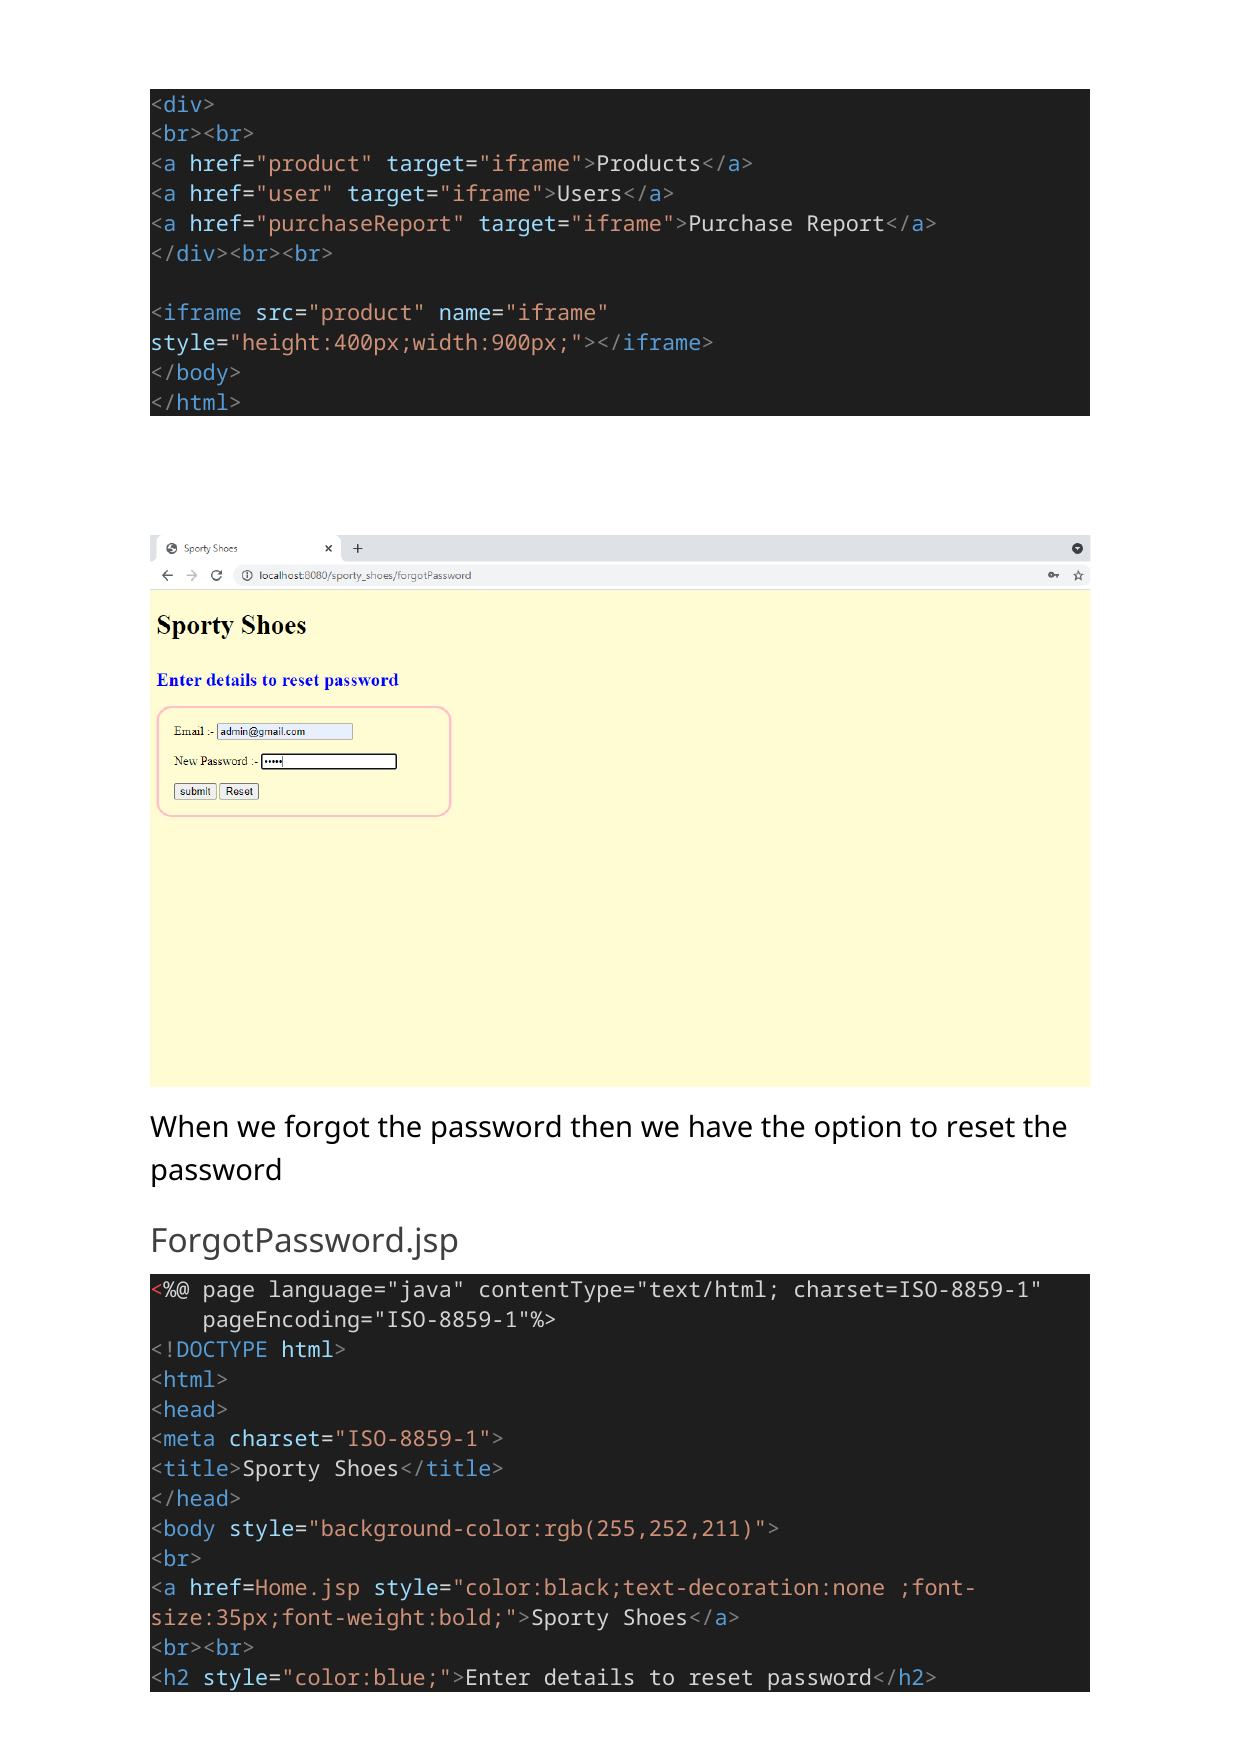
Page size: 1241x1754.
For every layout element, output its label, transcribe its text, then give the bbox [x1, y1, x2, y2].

text </div><br><br> [150, 238, 1090, 267]
text </html> [150, 387, 1090, 416]
text <a href="user" target="iframe">Users</a> [150, 178, 1090, 208]
text <h2 style="color:blue;">Enter details to reset password</h2> [150, 1662, 1090, 1692]
text <br><br> [150, 118, 1090, 148]
text </head> [150, 1483, 1090, 1513]
text <br> [150, 1543, 1090, 1572]
text <%@ page language="java" contentType="text/html; charset=ISO-8859-1" [150, 1274, 1090, 1304]
text <title>Sporty Shoes</title> [150, 1453, 1090, 1483]
text <html> [150, 1364, 1090, 1394]
text <meta charset="ISO-8859-1"> [150, 1423, 1090, 1453]
text <head> [150, 1394, 1090, 1423]
text </body> [150, 357, 1090, 387]
text <a href="purchaseReport" target="iframe">Purchase Report</a> [150, 208, 1090, 238]
picture [150, 535, 1091, 1087]
text <body style="background-color:rgb(255,252,211)"> [150, 1513, 1090, 1543]
text <iframe src="product" name="iframe" style="height:400px;width:900px;"></iframe> [150, 297, 1090, 357]
text <div> [150, 89, 1090, 118]
text When we forgot the password then we have the option to reset the password [150, 1106, 1090, 1188]
text ForgotPassword.jsp [150, 1217, 1090, 1262]
text <br><br> [150, 1632, 1090, 1662]
text pageEncoding="ISO-8859-1"%> [150, 1304, 1090, 1334]
text <a href=Home.jsp style="color:black;text-decoration:none ;font-size:35px;font-weight:bold;">Sporty Shoes</a> [150, 1572, 1090, 1632]
text <!DOCTYPE html> [150, 1334, 1090, 1364]
text <a href="product" target="iframe">Products</a> [150, 148, 1090, 178]
